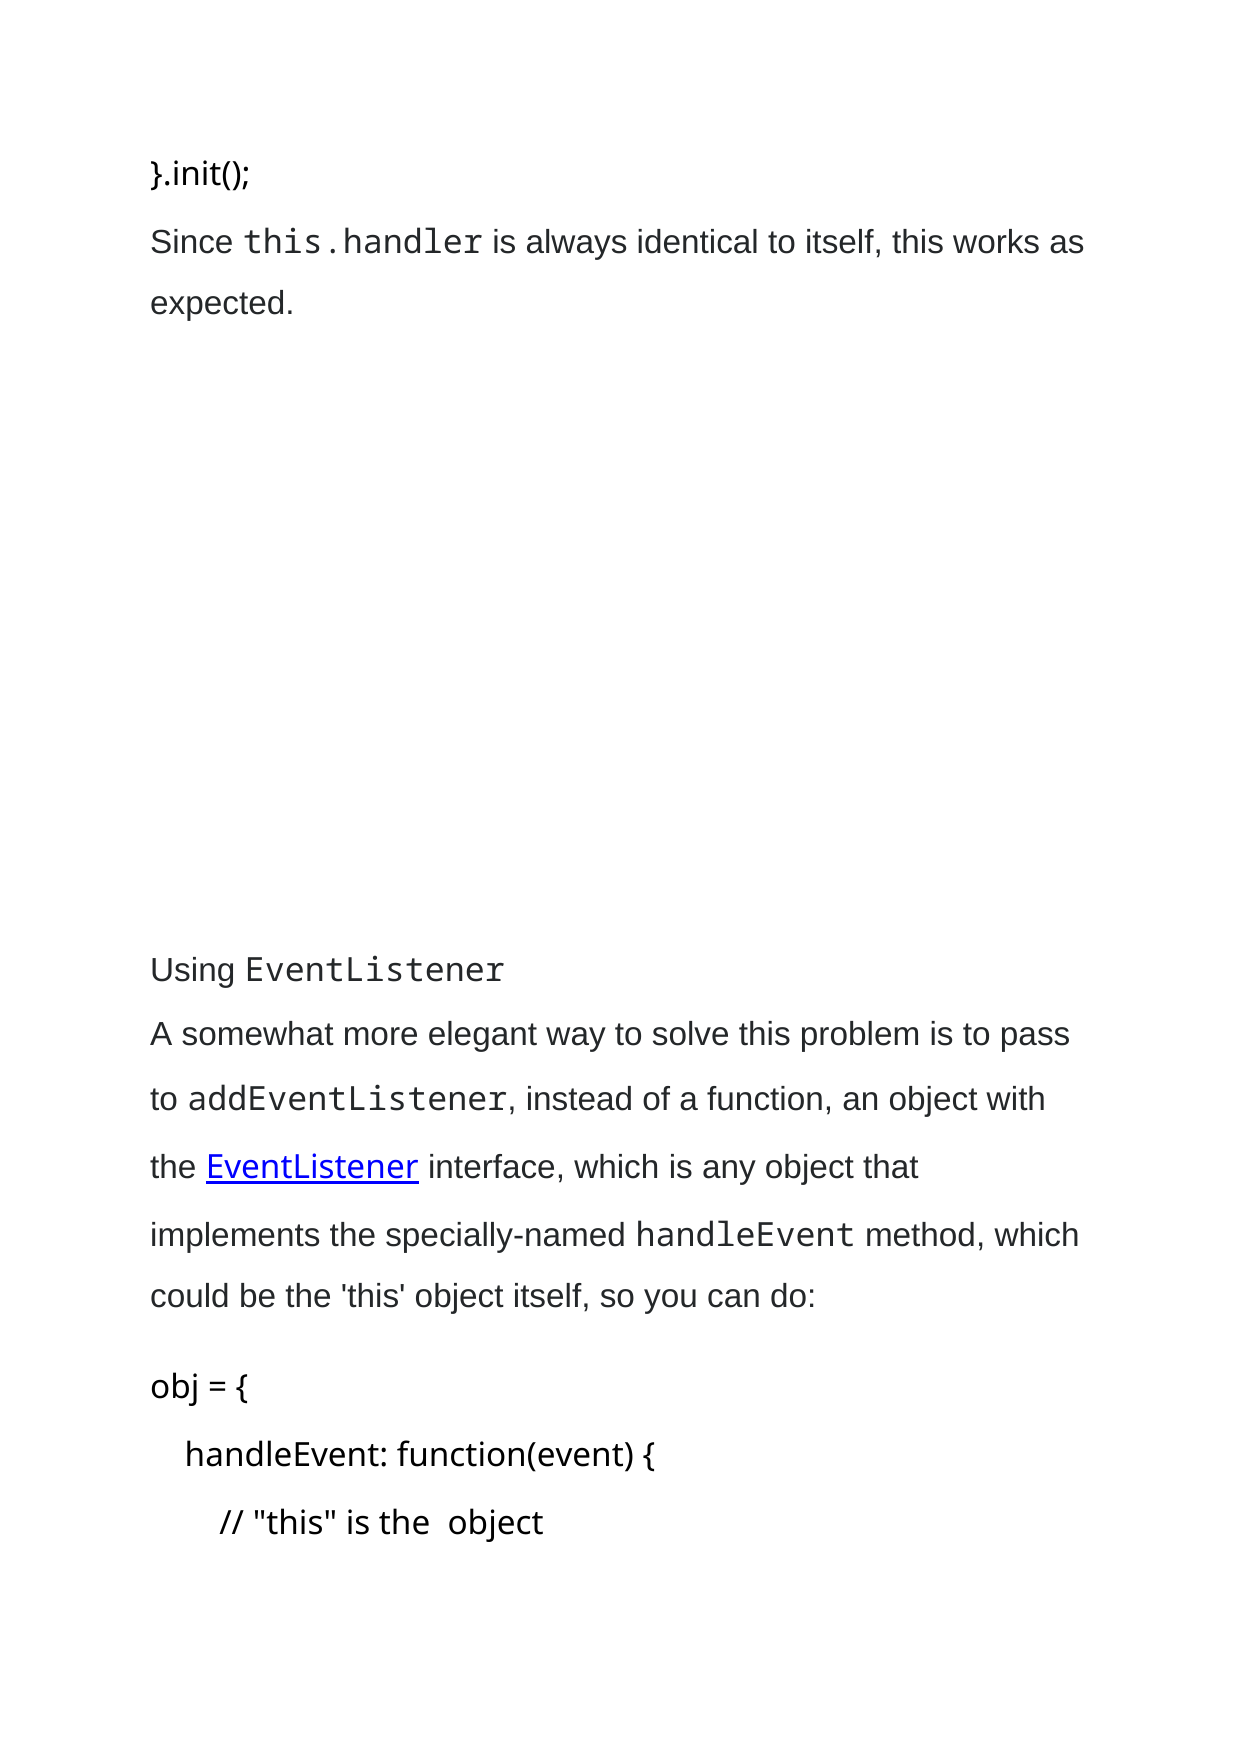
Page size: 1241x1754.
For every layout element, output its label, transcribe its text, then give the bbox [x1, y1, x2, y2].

text Since this.handler is always identical to itself, this works as expected. [150, 218, 1090, 321]
text A somewhat more elegant way to solve this problem is to pass to addEventListener, instead of a function, an object with the EventListener interface, which is any object that implements the specially-named handleEvent method, which could be the 'this' object itself, so you can do: [150, 1014, 1090, 1314]
text // "this" is the object [150, 1499, 1090, 1544]
text }.init(); [150, 150, 1090, 195]
text obj = { [150, 1362, 1090, 1408]
text handleEvent: function(event) { [150, 1431, 1090, 1476]
text Using EventListener [150, 946, 1090, 991]
